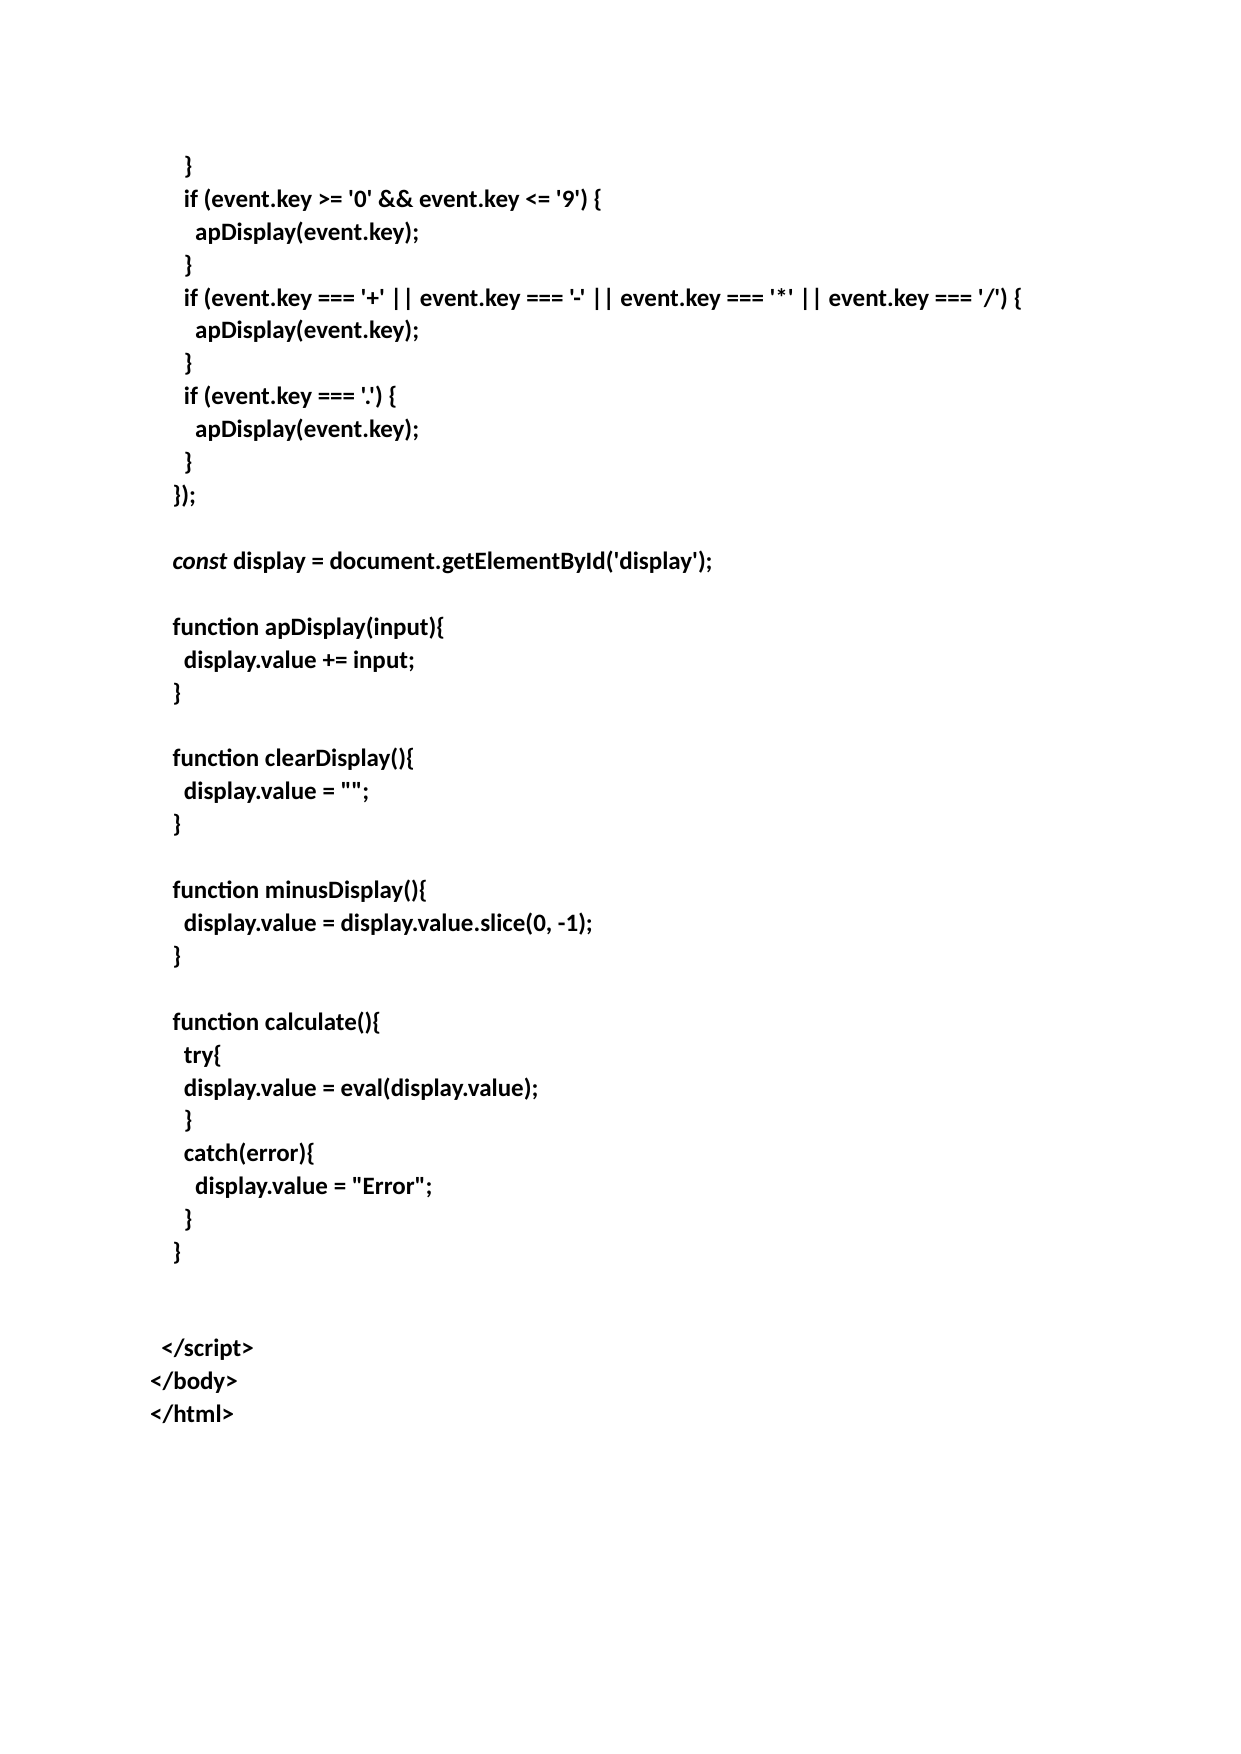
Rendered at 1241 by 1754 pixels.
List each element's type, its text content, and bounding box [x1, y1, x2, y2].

text } [150, 446, 1090, 477]
text function clearDisplay(){ [150, 742, 1090, 773]
text } [150, 347, 1090, 378]
text function minusDisplay(){ [150, 874, 1090, 905]
text if (event.key >= '0' && event.key <= '9') { [150, 183, 1090, 213]
text display.value = ""; [150, 775, 1090, 806]
text </body> [150, 1365, 1090, 1396]
text display.value = eval(display.value); [150, 1072, 1090, 1102]
text function apDisplay(input){ [150, 611, 1090, 641]
text if (event.key === '+' || event.key === '-' || event.key === '*' || event.key === '/') { [150, 282, 1090, 312]
text apDisplay(event.key); [150, 314, 1090, 345]
text } [150, 150, 1090, 181]
text } [150, 1203, 1090, 1234]
text </script> [150, 1332, 1090, 1363]
text apDisplay(event.key); [150, 413, 1090, 444]
text </html> [150, 1398, 1090, 1428]
text display.value = "Error"; [150, 1170, 1090, 1201]
text function calculate(){ [150, 1006, 1090, 1036]
text display.value = display.value.slice(0, -1); [150, 907, 1090, 938]
text } [150, 249, 1090, 279]
text } [150, 1104, 1090, 1135]
text } [150, 808, 1090, 839]
text apDisplay(event.key); [150, 216, 1090, 246]
text try{ [150, 1039, 1090, 1069]
text } [150, 1236, 1090, 1267]
text if (event.key === '.') { [150, 380, 1090, 411]
text display.value += input; [150, 644, 1090, 674]
text const display = document.getElementById('display'); [150, 545, 1090, 576]
text } [150, 940, 1090, 971]
text } [150, 677, 1090, 707]
text catch(error){ [150, 1137, 1090, 1168]
text }); [150, 479, 1090, 510]
